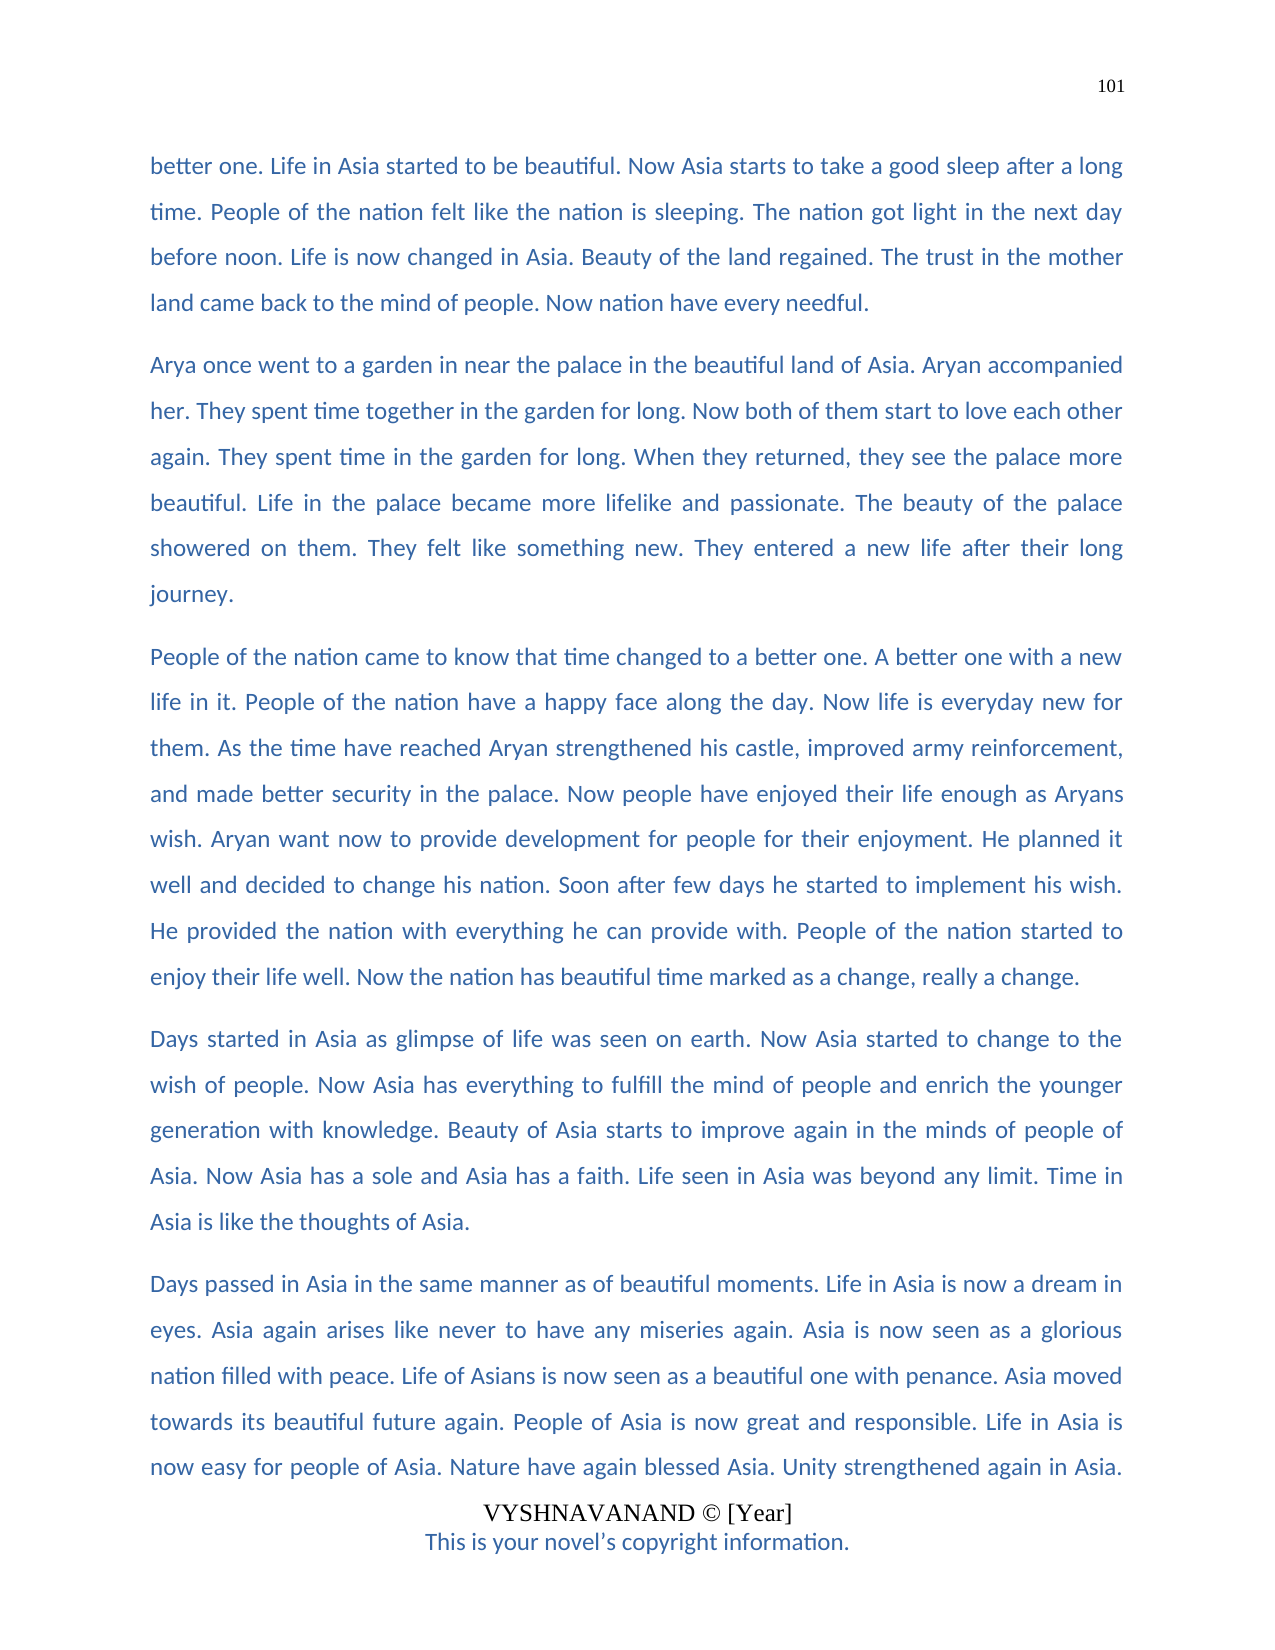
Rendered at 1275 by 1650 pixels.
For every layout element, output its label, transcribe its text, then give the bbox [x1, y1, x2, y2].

text Arya once went to a garden in near the palace in the beautiful land of Asia. Aryan accompanied her. They spent time together in the garden for long. Now both of them start to love each other again. They spent time in the garden for long. When they returned, they see the palace more beautiful. Life in the palace became more lifelike and passionate. The beauty of the palace showered on them. They felt like something new. They entered a new life after their long journey. [150, 349, 1125, 609]
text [150, 150, 1125, 318]
text Days started in Asia as glimpse of life was seen on earth. Now Asia started to change to the wish of people. Now Asia has everything to fulfill the mind of people and enrich the younger generation with knowledge. Beauty of Asia starts to improve again in the minds of people of Asia. Now Asia has a sole and Asia has a faith. Life seen in Asia was beyond any limit. Time in Asia is like the thoughts of Asia. [150, 1023, 1125, 1237]
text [150, 1268, 1125, 1482]
text People of the nation came to know that time changed to a better one. A better one with a new life in it. People of the nation have a happy face along the day. Now life is everyday new for them. As the time have reached Aryan strengthened his castle, improved army reinforcement, and made better security in the palace. Now people have enjoyed their life enough as Aryans wish. Aryan want now to provide development for people for their enjoyment. He planned it well and decided to change his nation. Soon after few days he started to implement his wish. He provided the nation with everything he can provide with. People of the nation started to enjoy their life well. Now the nation has beautiful time marked as a change, really a change. [150, 641, 1125, 991]
